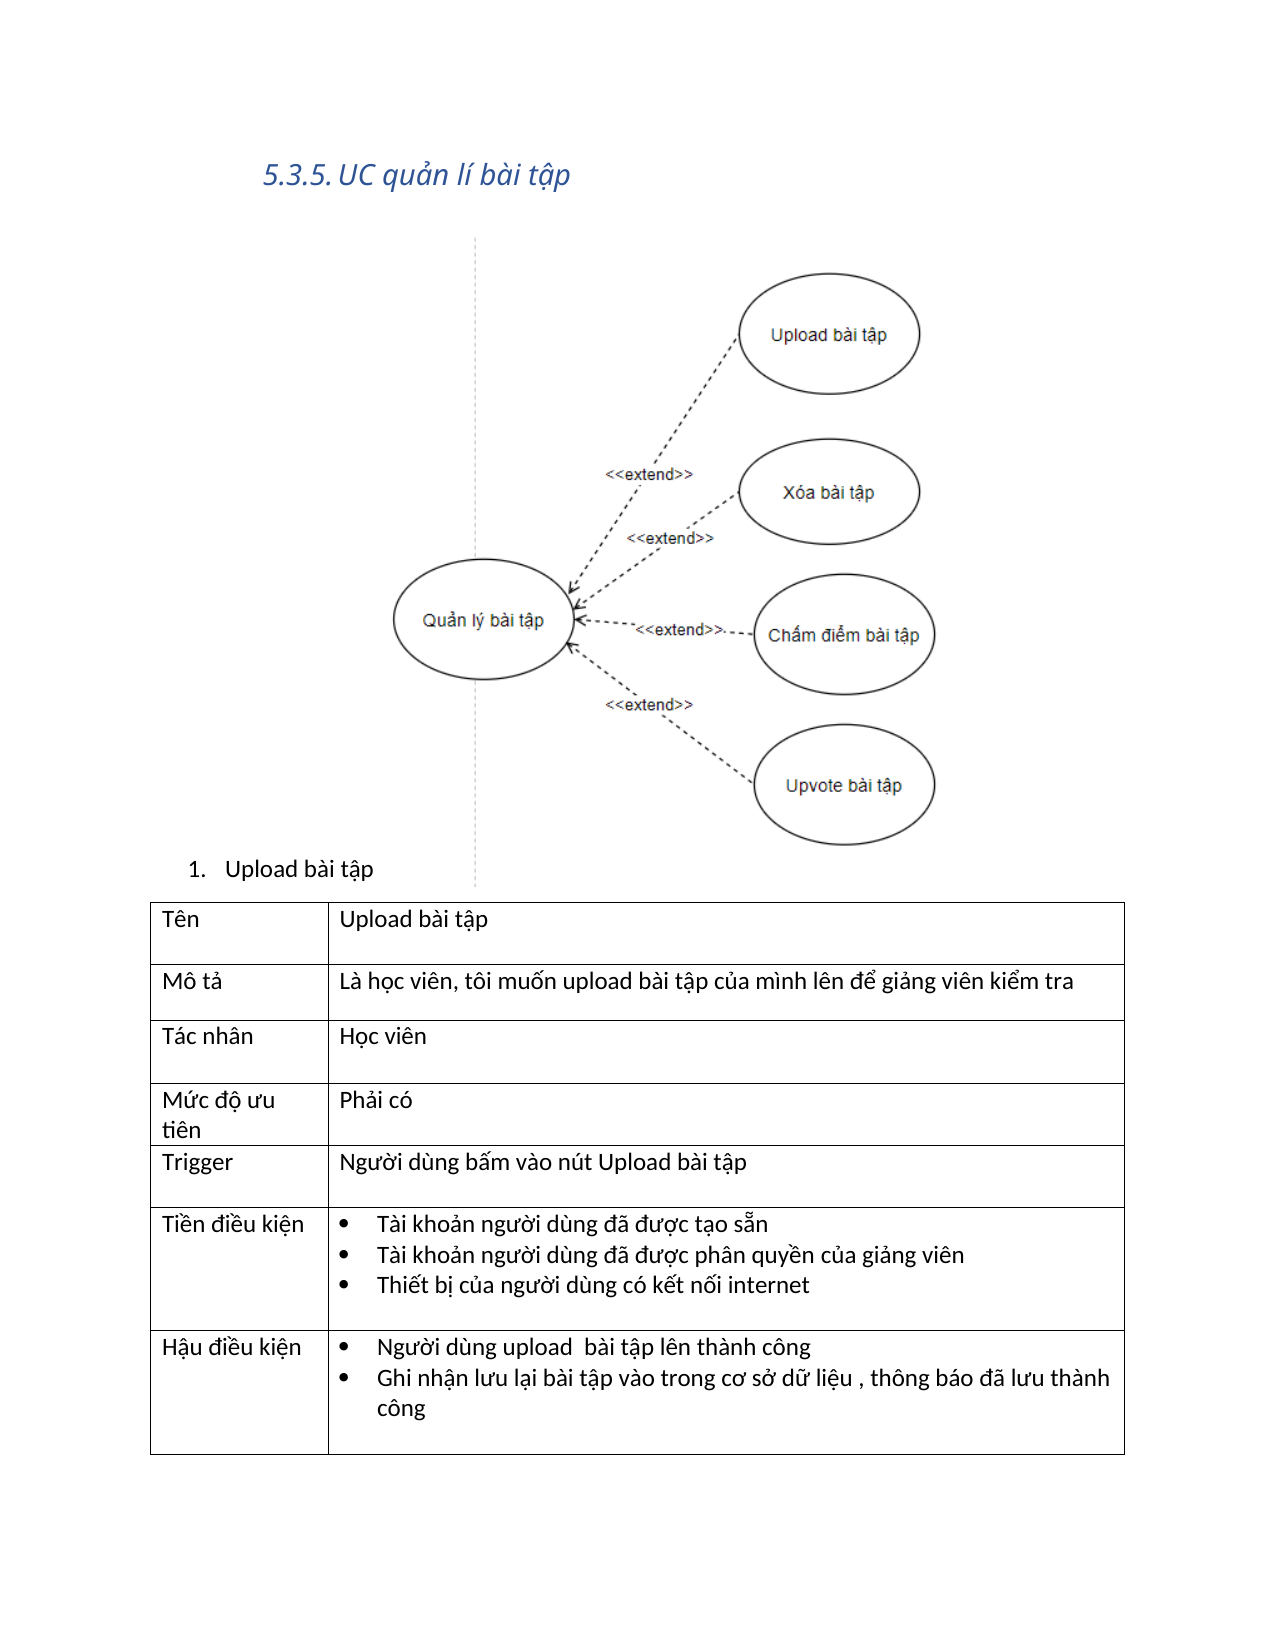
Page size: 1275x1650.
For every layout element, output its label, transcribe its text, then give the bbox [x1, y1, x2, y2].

table_cell Phải có [329, 1084, 1124, 1145]
table_cell Mô tả [151, 965, 328, 1019]
table_cell Học viên [329, 1021, 1124, 1083]
table_cell Người dùng bấm vào nút Upload bài tập [329, 1146, 1124, 1207]
table_cell Mức độ ưu tiên [151, 1084, 328, 1145]
table_cell Tài khoản người dùng đã được tạo sẵn Tài khoản người dùng đã được phân quyền của giảng viên Thiết bị của người dùng có kết nối internet [329, 1208, 1124, 1330]
table_cell Hậu điều kiện [151, 1331, 328, 1453]
table_cell Trigger [151, 1146, 328, 1207]
table_cell Là học viên, tôi muốn upload bài tập của mình lên để giảng viên kiểm tra [329, 965, 1124, 1019]
picture [367, 236, 1023, 853]
list Upload bài tập [187, 853, 1125, 884]
table_cell Người dùng upload bài tập lên thành công Ghi nhận lưu lại bài tập vào trong cơ sở dữ liệu , thông báo đã lưu thành công [329, 1331, 1124, 1453]
table_header Tên [151, 903, 328, 964]
table_header Upload bài tập [329, 903, 1124, 964]
subtitle UC quản lí bài tập [262, 154, 1125, 194]
table_cell Tiền điều kiện [151, 1208, 328, 1330]
table_cell Tác nhân [151, 1021, 328, 1083]
